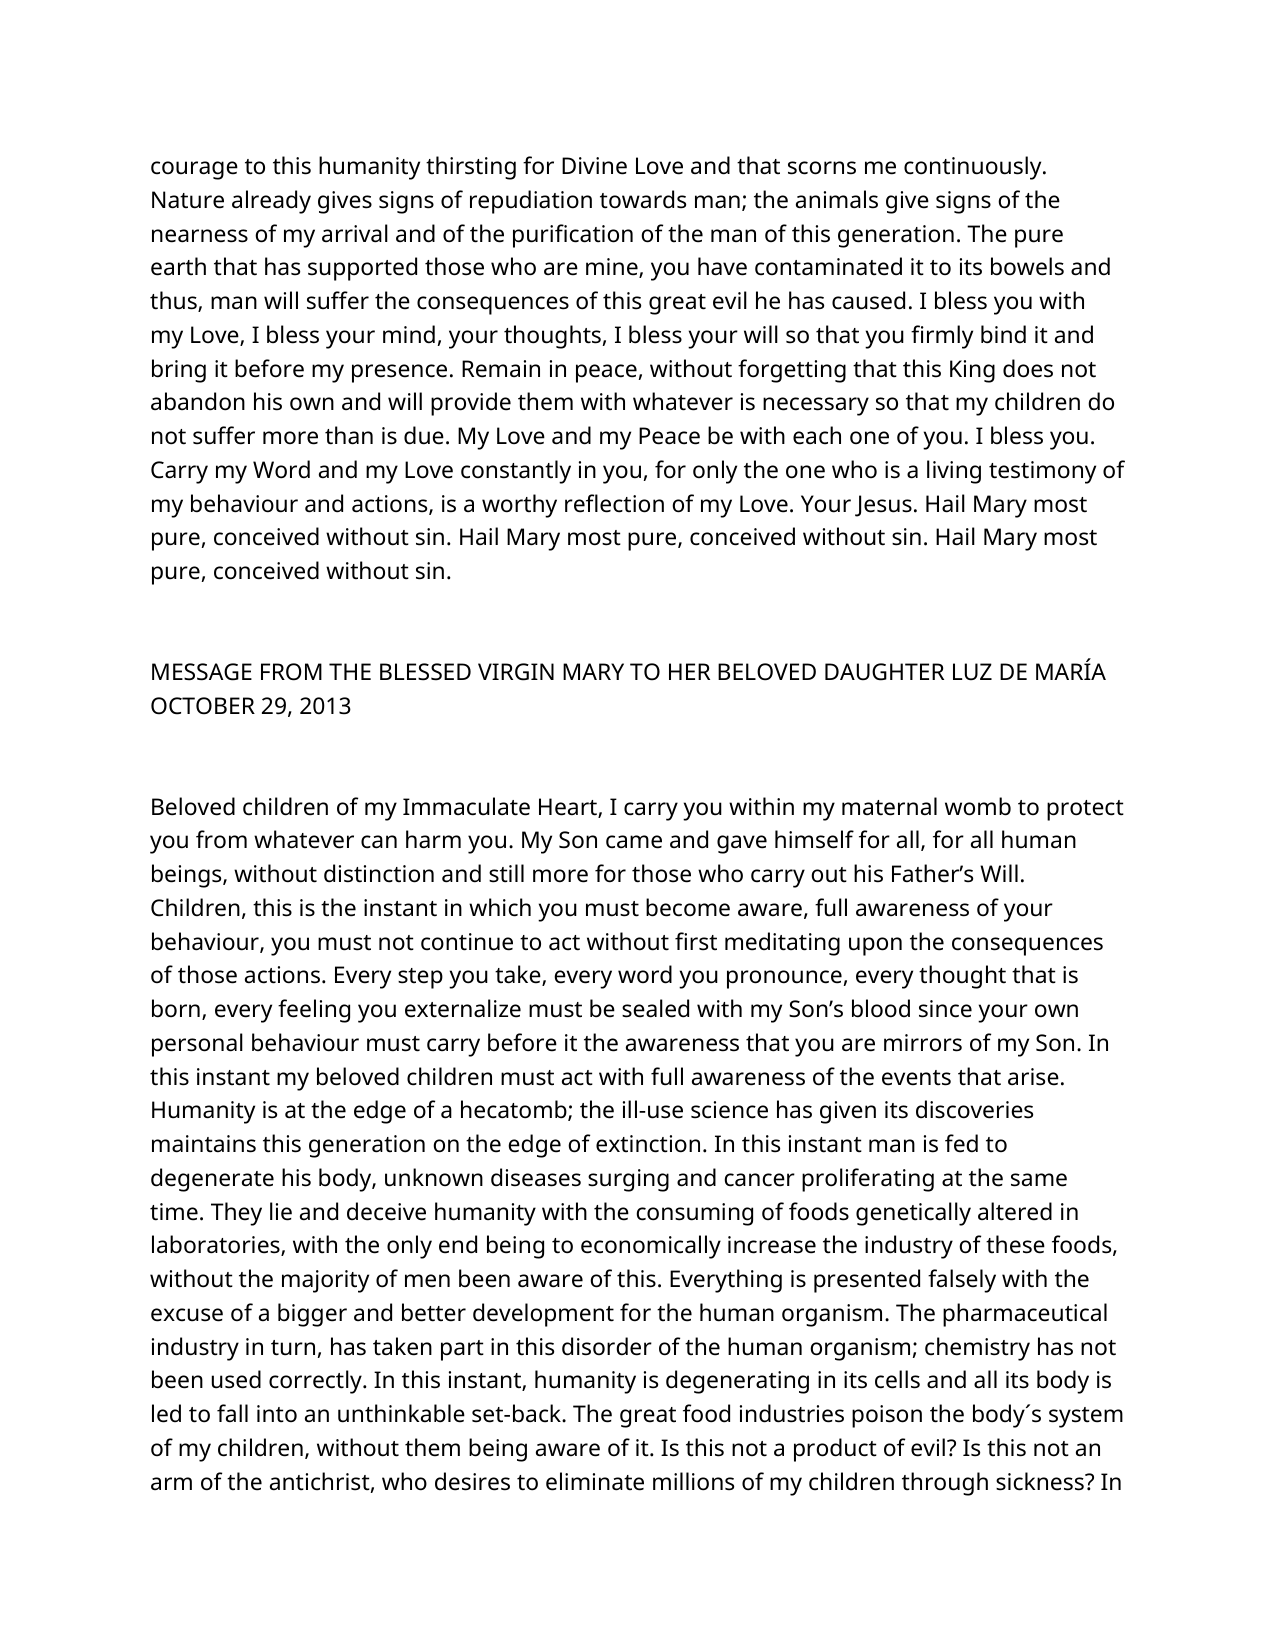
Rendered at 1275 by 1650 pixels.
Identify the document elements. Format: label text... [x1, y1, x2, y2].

text MESSAGE FROM THE BLESSED VIRGIN MARY TO HER BELOVED DAUGHTER LUZ DE MARÍA OCTOBER 29, 2013 [150, 656, 1125, 721]
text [150, 790, 1125, 1497]
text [150, 150, 1125, 586]
